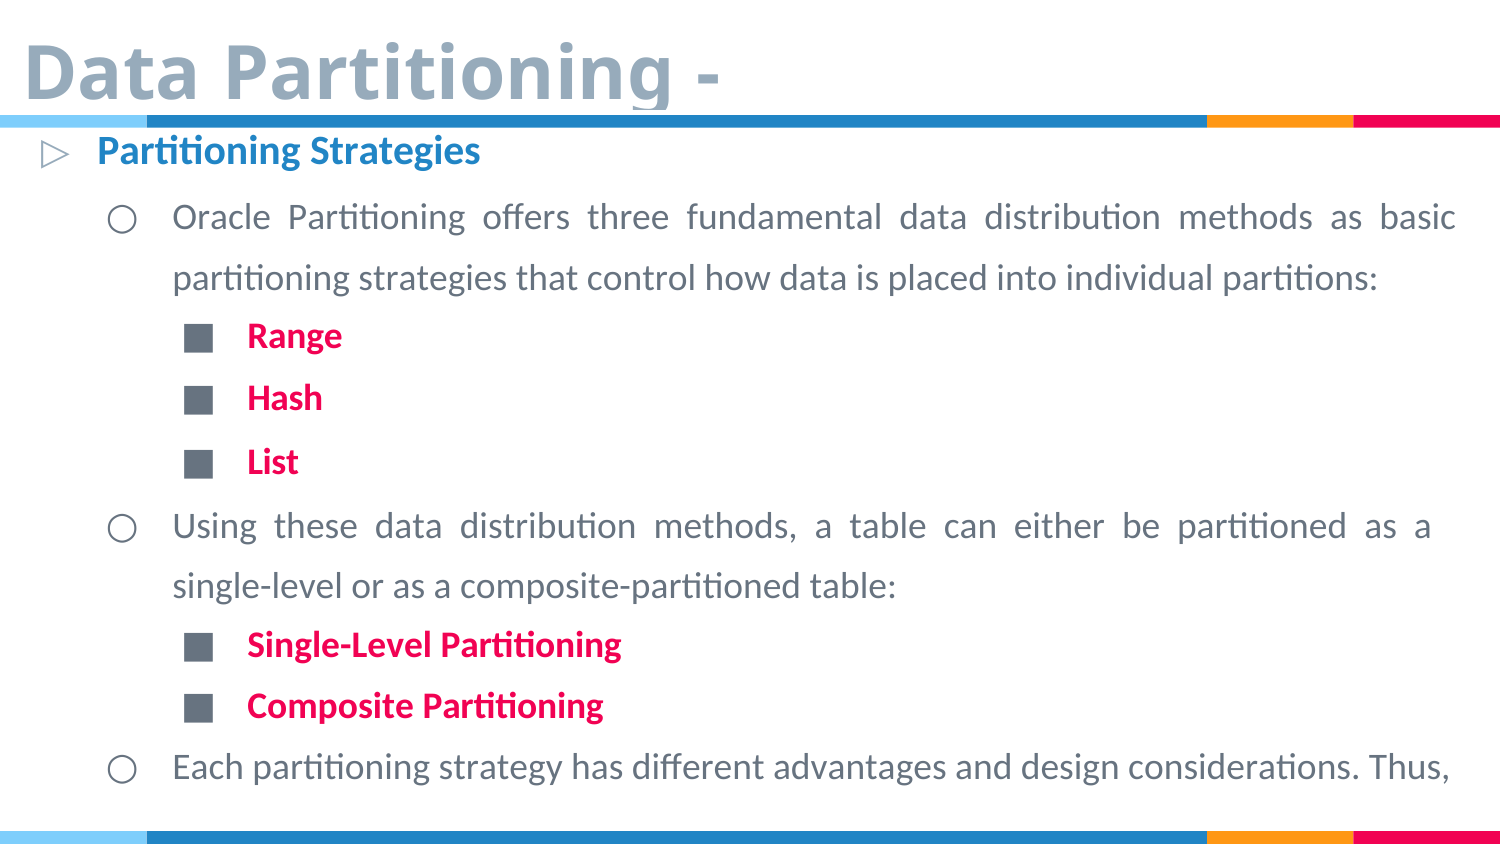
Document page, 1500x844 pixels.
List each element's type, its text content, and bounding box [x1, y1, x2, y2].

list Composite Partitioning [181, 679, 1485, 730]
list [106, 740, 1469, 791]
list List [181, 434, 1485, 485]
subtitle ▷ Partitioning Strategies [41, 128, 1485, 176]
list Hash [181, 371, 1485, 422]
list Single-Level Partitioning [181, 621, 1485, 666]
list Oracle Partitioning offers three fundamental data distribution methods as basic partitioning strategies that control how data is placed into individual partitions: [106, 190, 1471, 299]
list Range [181, 312, 1485, 358]
list Using these data distribution methods, a table can either be partitioned as a single-level or as a composite-partitioned table: [106, 498, 1474, 608]
